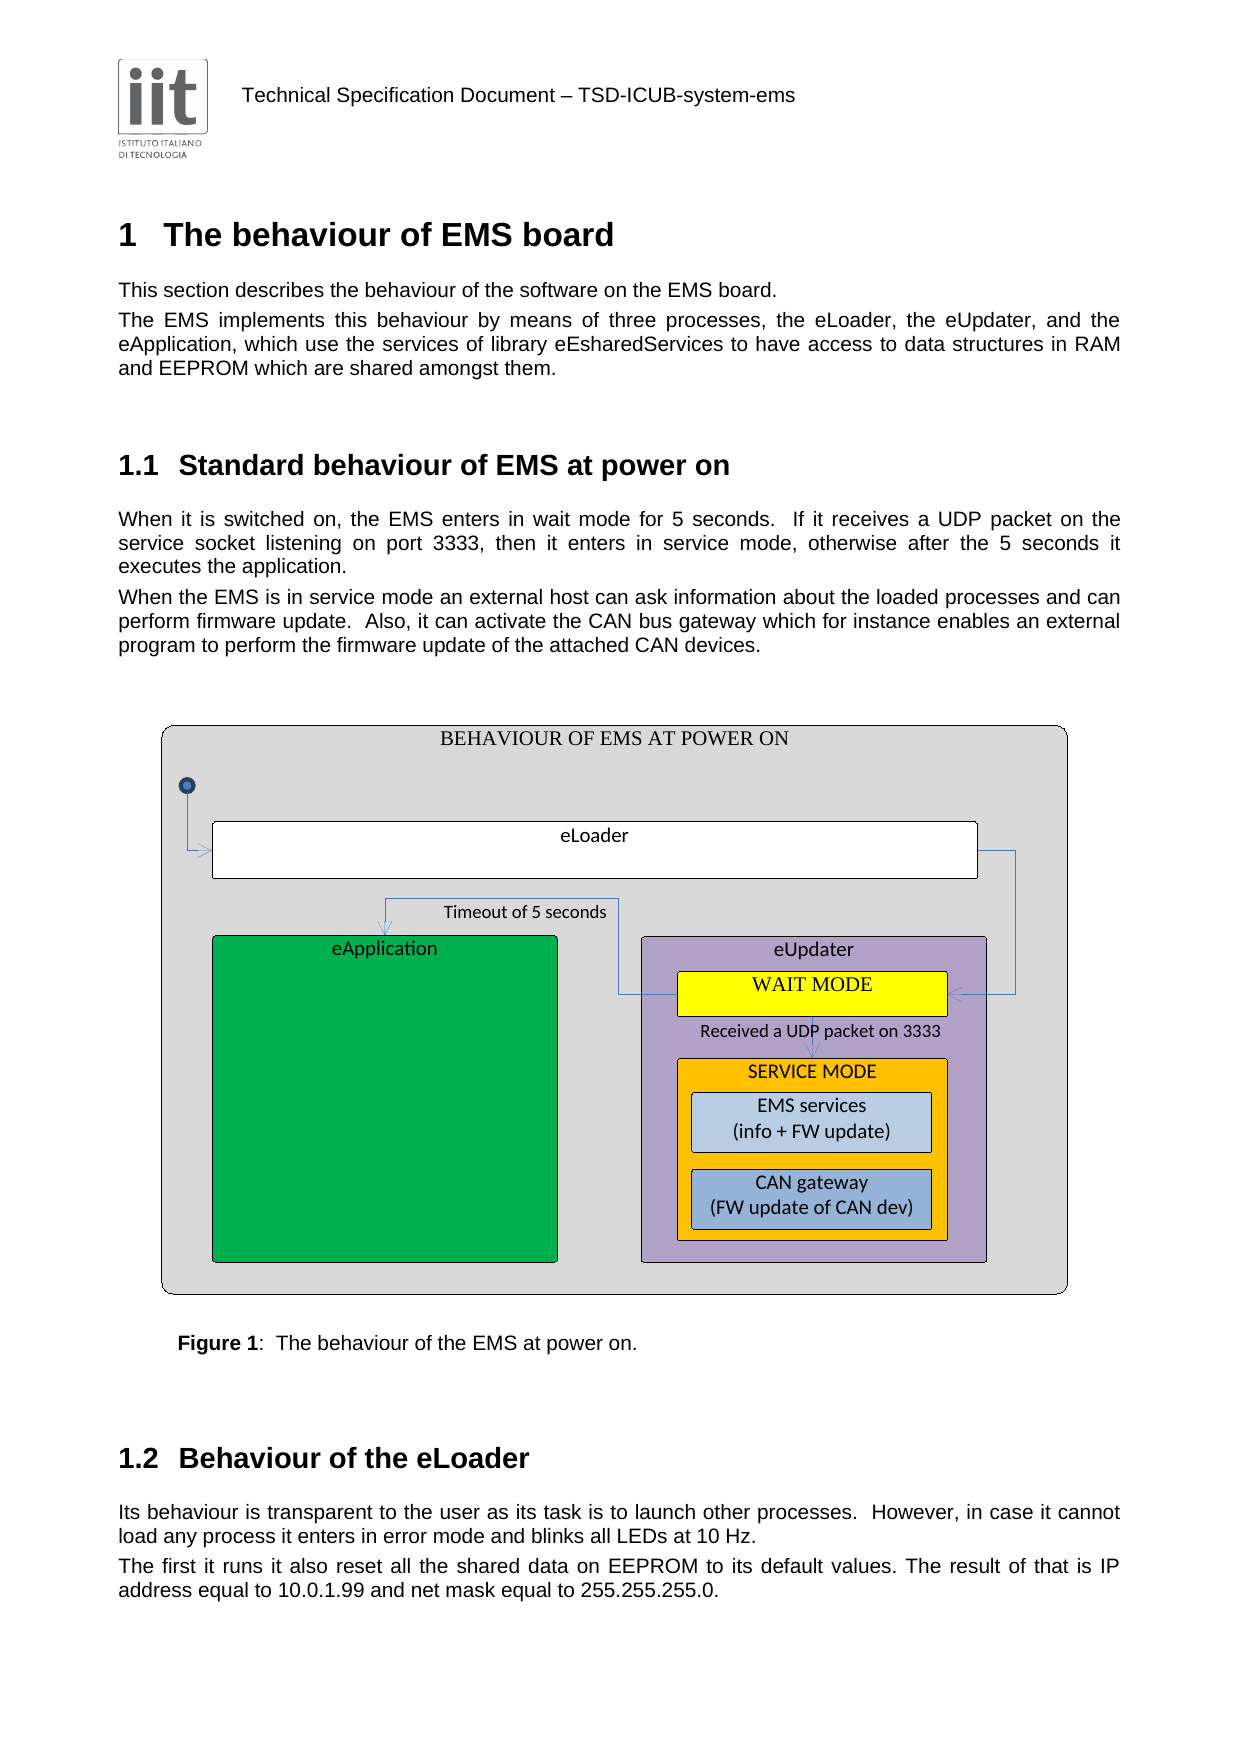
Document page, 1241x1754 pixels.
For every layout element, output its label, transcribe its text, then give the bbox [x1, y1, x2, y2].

text When the EMS is in service mode an external host can ask information about the loaded processes and can perform firmware update. Also, it can activate the CAN bus gateway which for instance enables an external program to perform the firmware update of the attached CAN devices. [118, 584, 1122, 656]
picture [118, 59, 208, 158]
subtitle The behaviour of EMS board [118, 215, 1122, 253]
text Its behaviour is transparent to the user as its task is to launch other processes. However, in case it cannot load any process it enters in error mode and blinks all LEDs at 10 Hz. [118, 1500, 1122, 1548]
subtitle Standard behaviour of EMS at power on [118, 448, 1122, 481]
text When it is switched on, the EMS enters in wait mode for 5 seconds. If it receives a UDP packet on the service socket listening on port 3333, then it enters in service mode, otherwise after the 5 seconds it executes the application. [118, 506, 1122, 578]
subtitle Behaviour of the eLoader [118, 1441, 1122, 1475]
text Figure 1: The behaviour of the EMS at power on. [177, 1331, 1063, 1355]
text This section describes the behaviour of the software on the EMS board. [118, 278, 1122, 302]
text The first it runs it also reset all the shared data on EEPROM to its default values. The result of that is IP address equal to 10.0.1.99 and net mask equal to 255.255.255.0. [118, 1554, 1122, 1602]
text The EMS implements this behaviour by means of three processes, the eLoader, the eUpdater, and the eApplication, which use the services of library eEsharedServices to have access to data structures in RAM and EEPROM which are shared amongst them. [118, 308, 1122, 380]
